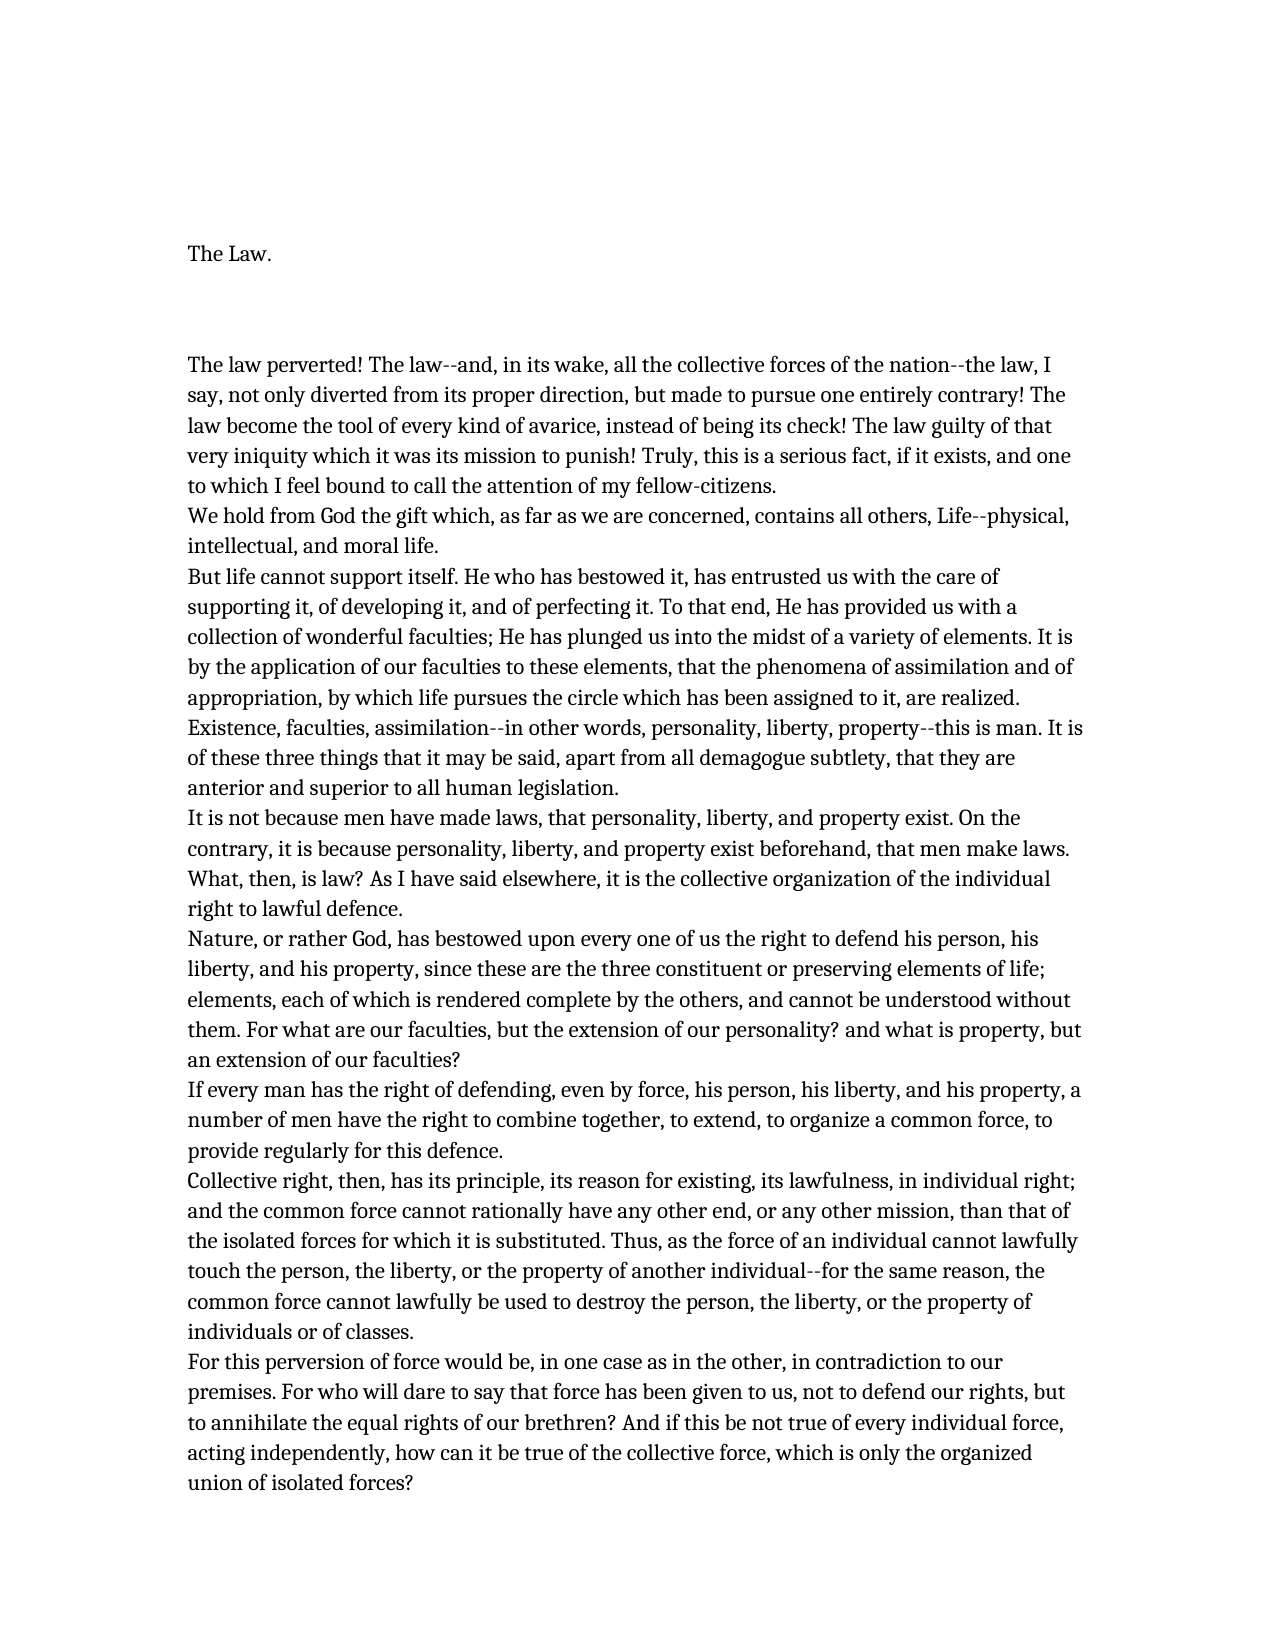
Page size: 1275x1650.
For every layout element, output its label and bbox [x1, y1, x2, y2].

text [187, 150, 1087, 327]
text [187, 352, 1087, 1496]
